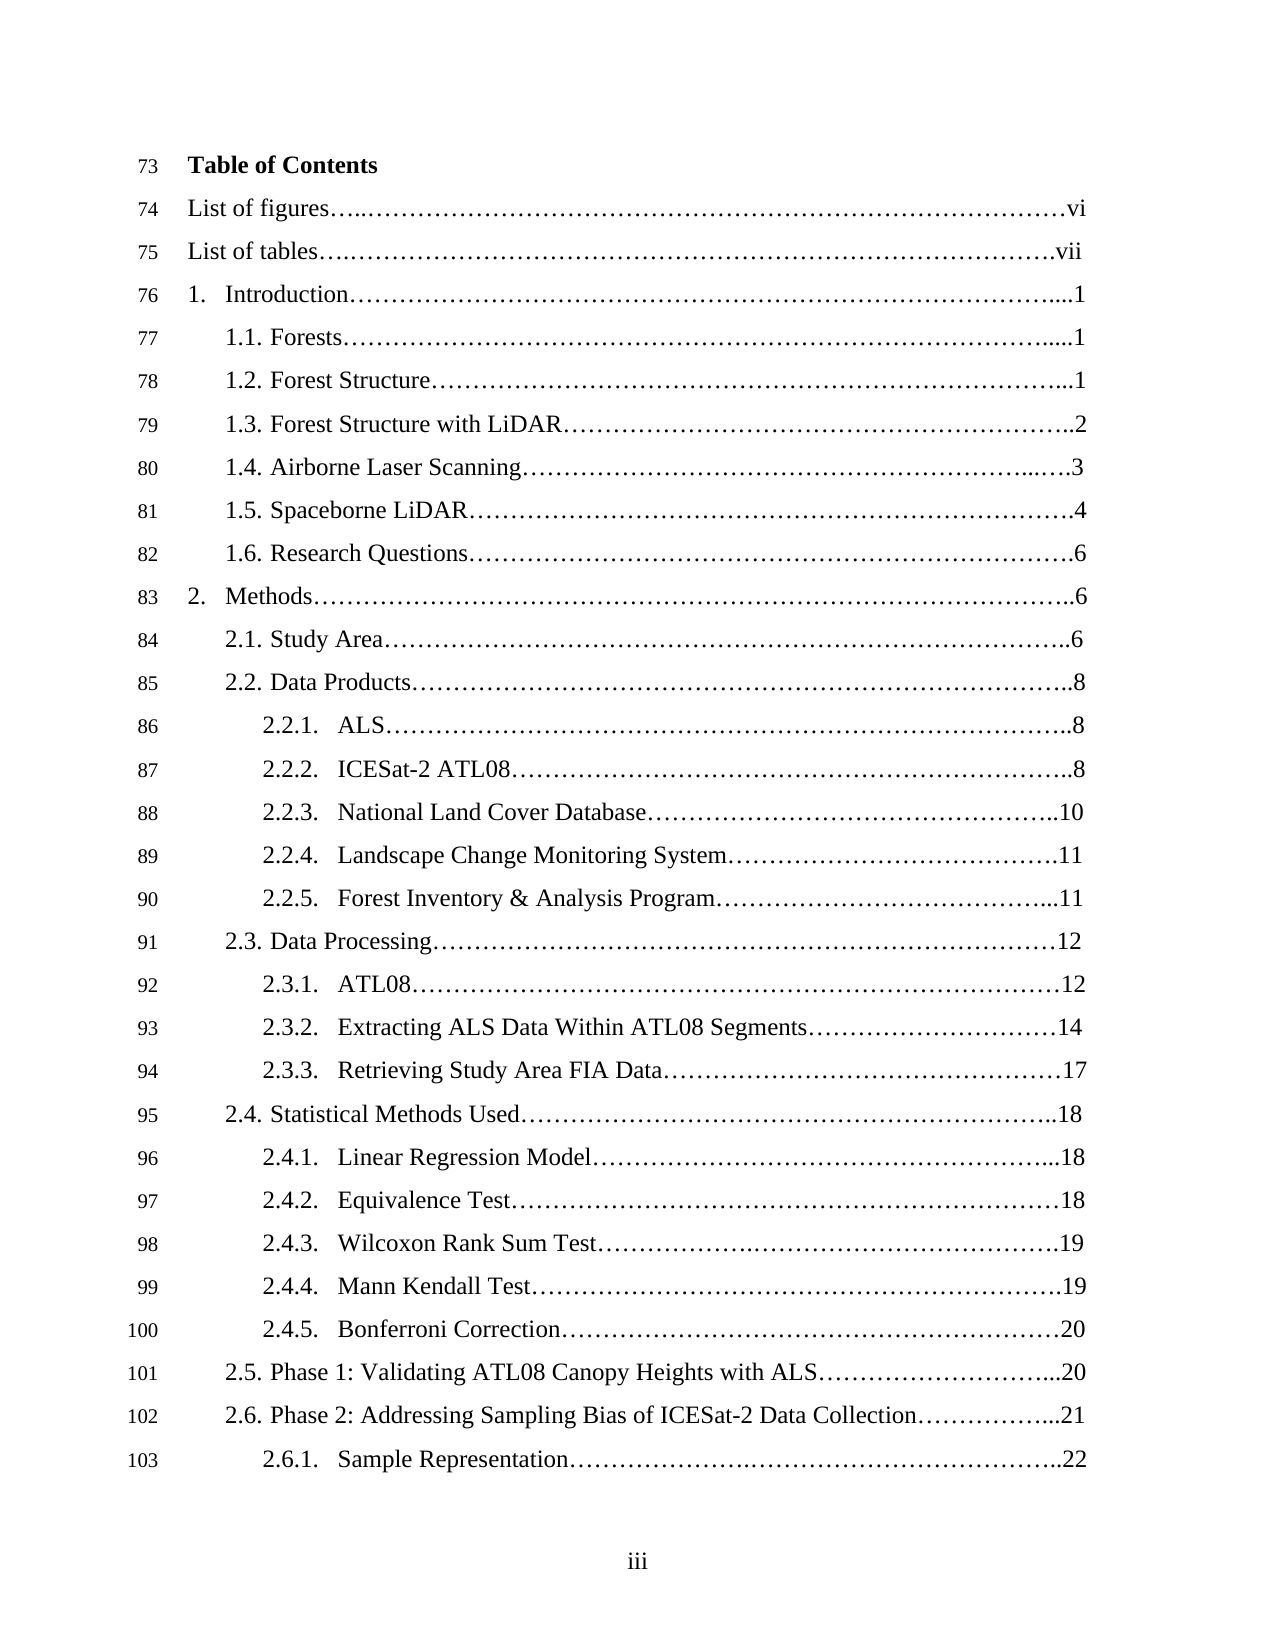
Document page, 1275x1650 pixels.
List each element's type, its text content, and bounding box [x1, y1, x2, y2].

list ICESat-2 ATL08…………………………………………………………..8 [262, 754, 1087, 782]
list Phase 1: Validating ATL08 Canopy Heights with ALS………………………...20 [225, 1357, 1087, 1386]
list Statistical Methods Used………………………………………………………..18 [225, 1099, 1087, 1127]
text List of figures…..…………………………………………………………………………vi [187, 193, 1087, 222]
list ATL08……………………………………………………………………12 [262, 969, 1087, 998]
list Forest Structure with LiDAR……………………………………………………..2 [225, 409, 1087, 437]
list Data Products……………………………………………………………………..8 [225, 667, 1087, 696]
list Equivalence Test…………………………………………………………18 [262, 1185, 1087, 1214]
list Forest Structure…………………………………………………………………...1 [225, 366, 1087, 394]
list Extracting ALS Data Within ATL08 Segments…………………………14 [262, 1012, 1087, 1041]
list National Land Cover Database…………………………………………..10 [262, 797, 1087, 826]
list Methods………………………………………………………………………………..6 [187, 581, 1087, 610]
list Introduction…………………………………………………………………………....1 [187, 279, 1087, 308]
list Forest Inventory & Analysis Program…………………………………...11 [262, 883, 1087, 912]
list Retrieving Study Area FIA Data…………………………………………17 [262, 1056, 1087, 1084]
list Mann Kendall Test……………………………………………………….19 [262, 1271, 1087, 1300]
list Data Processing…………………………………………………………………12 [225, 926, 1087, 955]
list Landscape Change Monitoring System………………………………….11 [262, 840, 1087, 869]
list Sample Representation………………….………………………………..22 [262, 1444, 1087, 1472]
list Research Questions……………………………………………………………….6 [225, 538, 1087, 567]
list Bonferroni Correction……………………………………………………20 [262, 1314, 1087, 1343]
list Wilcoxon Rank Sum Test……………….……………………………….19 [262, 1228, 1087, 1257]
list Linear Regression Model………………………………………………...18 [262, 1142, 1087, 1171]
list Phase 2: Addressing Sampling Bias of ICESat-2 Data Collection……………...21 [225, 1401, 1087, 1429]
list Forests………………………………………………………………………….....1 [225, 322, 1087, 351]
list Spaceborne LiDAR……………………………………………………………….4 [225, 495, 1087, 524]
list ALS………………………………………………………………………..8 [262, 711, 1087, 739]
text Table of Contents [187, 150, 1087, 179]
list Study Area………………………………………………………………………..6 [225, 624, 1087, 653]
list Airborne Laser Scanning……………………………………………………...….3 [225, 452, 1087, 481]
text List of tables….………………………………………………………………………….vii [187, 236, 1087, 265]
